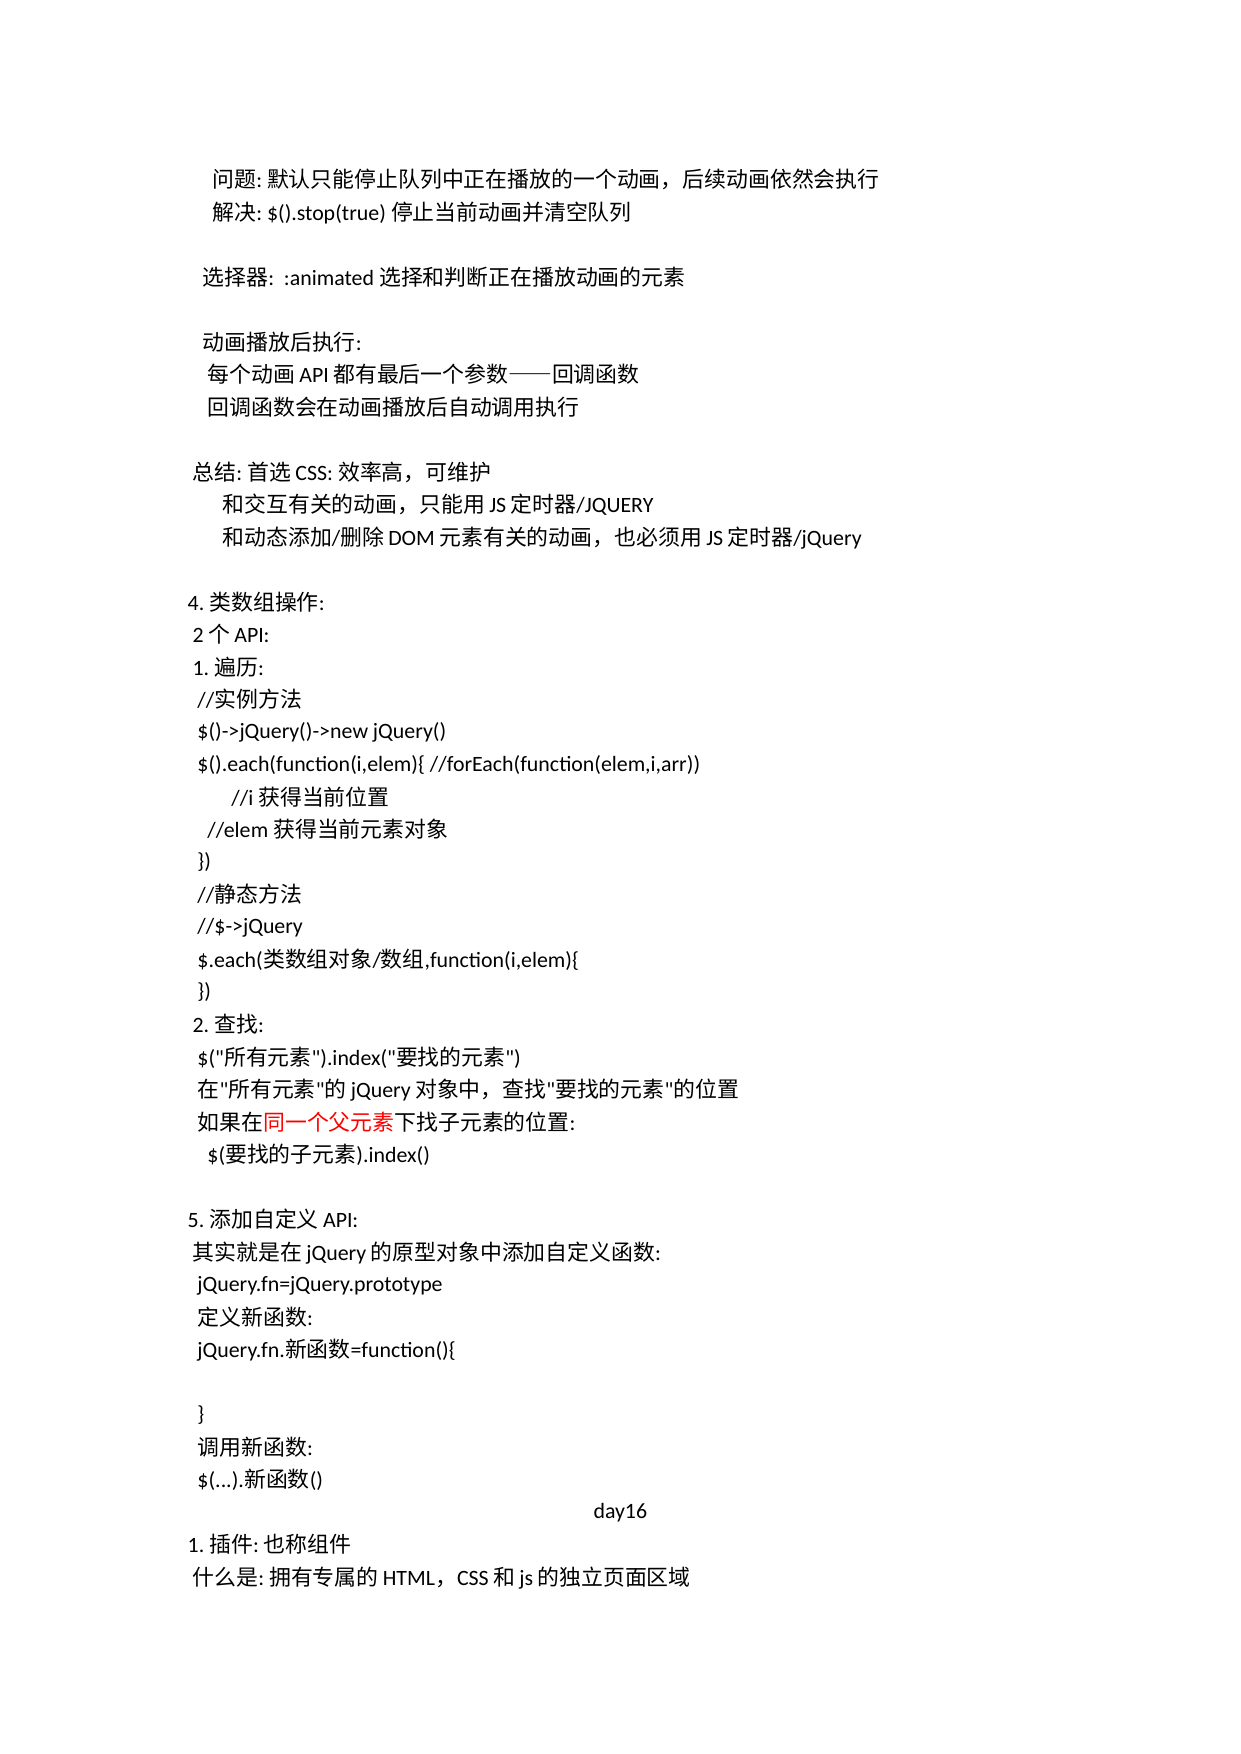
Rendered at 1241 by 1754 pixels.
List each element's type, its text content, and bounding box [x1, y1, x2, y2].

text }) [187, 844, 1053, 877]
text //静态方法 [187, 877, 1053, 909]
text 2. 查找: [187, 1007, 1053, 1039]
text 1. 插件: 也称组件 [187, 1527, 1053, 1559]
text //i 获得当前位置 [187, 779, 1053, 812]
text 和动态添加/删除DOM元素有关的动画，也必须用JS定时器/jQuery [187, 519, 1053, 552]
text 其实就是在jQuery的原型对象中添加自定义函数: [187, 1234, 1053, 1267]
text $("所有元素").index("要找的元素") [187, 1039, 1053, 1072]
text 1. 遍历: [187, 649, 1053, 682]
text $(...).新函数() [187, 1462, 1053, 1494]
text 和交互有关的动画，只能用JS定时器/JQUERY [187, 487, 1053, 519]
text } [187, 1397, 1053, 1429]
text //elem 获得当前元素对象 [187, 812, 1053, 844]
text 问题: 默认只能停止队列中正在播放的一个动画，后续动画依然会执行 [187, 162, 1053, 194]
text //$->jQuery [187, 909, 1053, 942]
text 调用新函数: [187, 1429, 1053, 1462]
text 定义新函数: [187, 1299, 1053, 1332]
text day16 [187, 1494, 1053, 1527]
text //实例方法 [187, 682, 1053, 714]
text 在"所有元素"的jQuery对象中，查找"要找的元素"的位置 [187, 1072, 1053, 1104]
text 选择器: :animated 选择和判断正在播放动画的元素 [187, 259, 1053, 292]
text 解决: $().stop(true) 停止当前动画并清空队列 [187, 194, 1053, 227]
text 回调函数会在动画播放后自动调用执行 [187, 389, 1053, 422]
text 每个动画API都有最后一个参数——回调函数 [187, 357, 1053, 389]
text $()->jQuery()->new jQuery() [187, 714, 1053, 747]
text 什么是: 拥有专属的HTML，CSS和js的独立页面区域 [187, 1559, 1053, 1592]
text 2个API: [187, 617, 1053, 649]
text $(要找的子元素).index() [187, 1137, 1053, 1169]
text }) [187, 974, 1053, 1007]
text jQuery.fn.新函数=function(){ [187, 1332, 1053, 1364]
text 动画播放后执行: [187, 324, 1053, 357]
text 如果在同一个父元素下找子元素的位置: [187, 1104, 1053, 1137]
text 4. 类数组操作: [187, 584, 1053, 617]
text 5. 添加自定义API: [187, 1202, 1053, 1234]
text jQuery.fn=jQuery.prototype [187, 1267, 1053, 1299]
text $().each(function(i,elem){ //forEach(function(elem,i,arr)) [187, 747, 1053, 779]
text 总结: 首选CSS: 效率高，可维护 [187, 454, 1053, 487]
text $.each(类数组对象/数组,function(i,elem){ [187, 942, 1053, 974]
